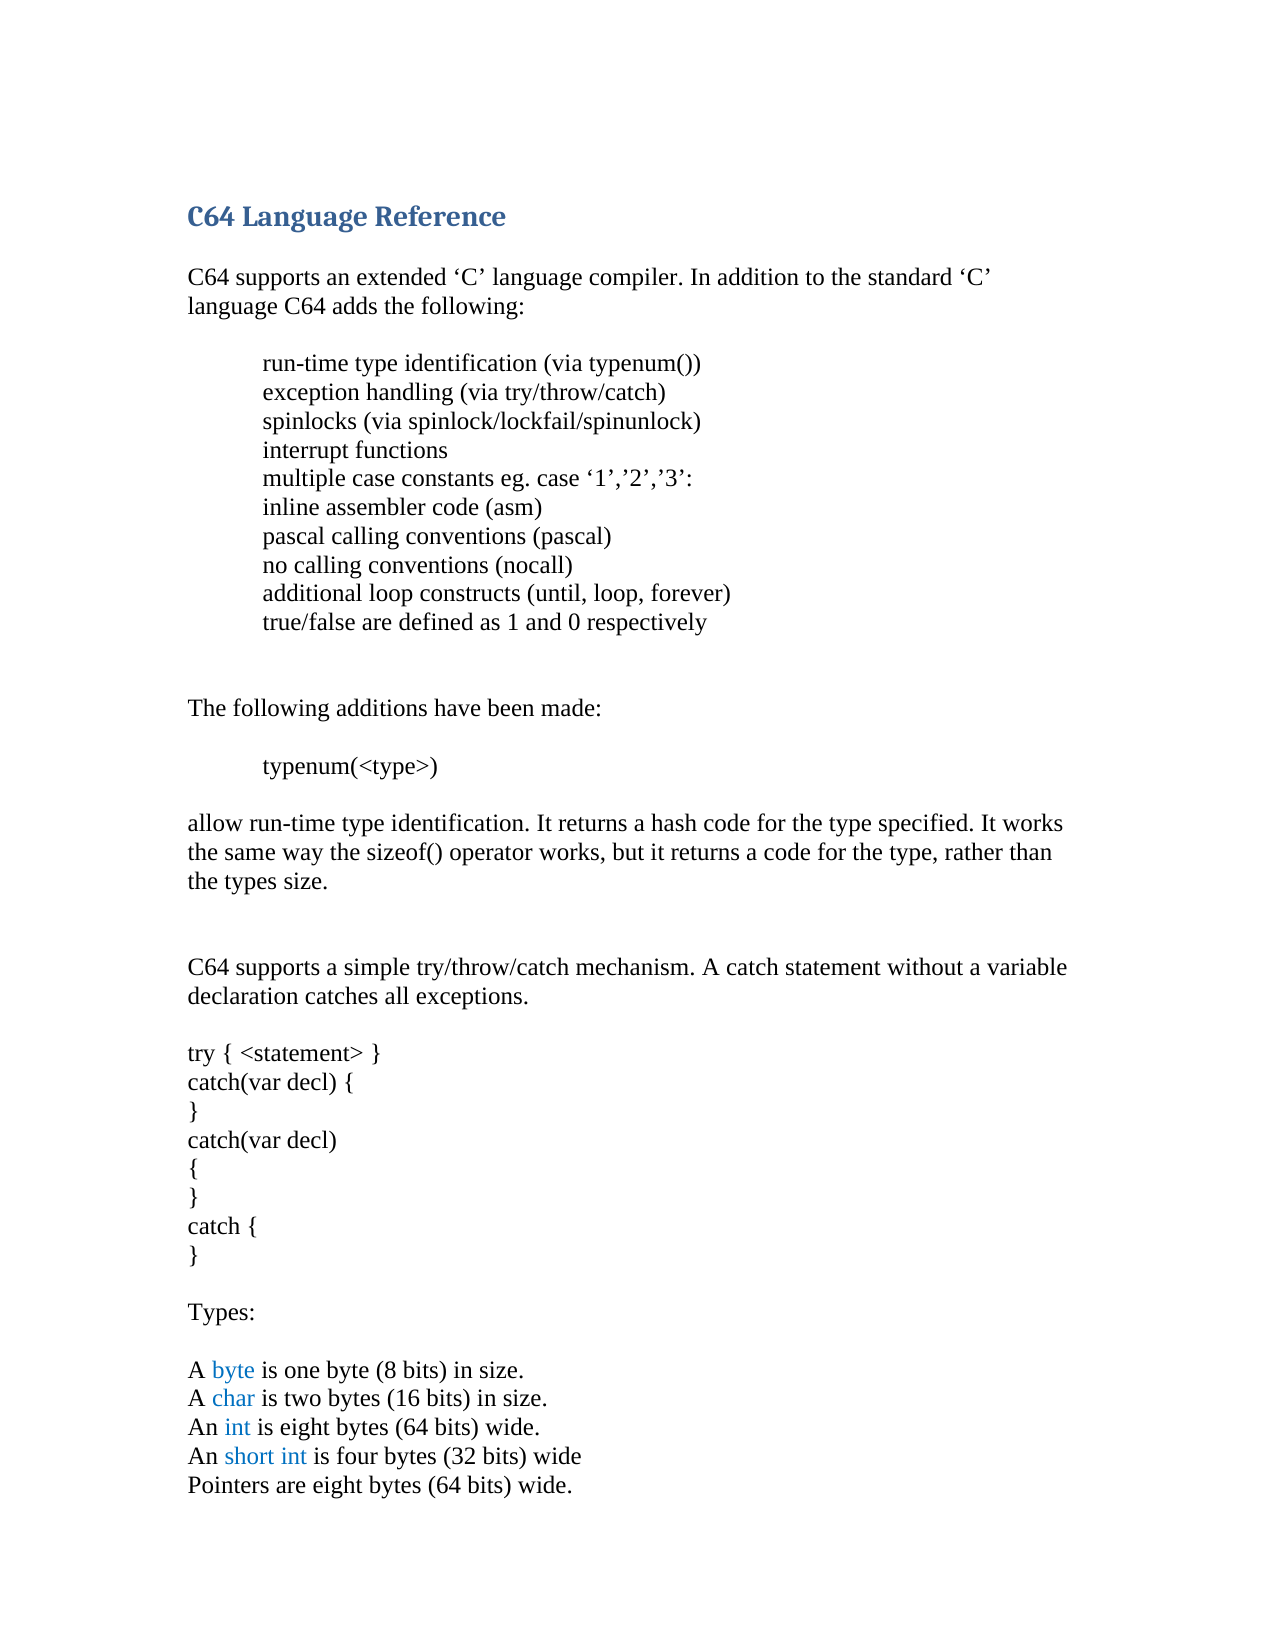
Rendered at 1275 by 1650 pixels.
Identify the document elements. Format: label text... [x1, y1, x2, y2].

text { [187, 1153, 1087, 1182]
text A char is two bytes (16 bits) in size. [187, 1383, 1087, 1412]
text inline assembler code (asm) [187, 492, 1087, 521]
text Pointers are eight bytes (64 bits) wide. [187, 1470, 1087, 1498]
text try { <statement> } [187, 1038, 1087, 1067]
text catch(var decl) { [187, 1067, 1087, 1096]
text C64 supports an extended ‘C’ language compiler. In addition to the standard ‘C’ language C64 adds the following: [187, 262, 1087, 320]
text interrupt functions [187, 435, 1087, 463]
text multiple case constants eg. case ‘1’,’2’,’3’: [187, 463, 1087, 492]
subtitle C64 Language Reference [187, 200, 1087, 233]
text spinlocks (via spinlock/lockfail/spinunlock) [187, 406, 1087, 435]
text } [187, 1182, 1087, 1211]
text The following additions have been made: [187, 693, 1087, 722]
text C64 supports a simple try/throw/catch mechanism. A catch statement without a variable declaration catches all exceptions. [187, 952, 1087, 1010]
text An short int is four bytes (32 bits) wide [187, 1441, 1087, 1470]
text allow run-time type identification. It returns a hash code for the type specified. It works the same way the sizeof() operator works, but it returns a code for the type, rather than the types size. [187, 808, 1087, 895]
text run-time type identification (via typenum()) [187, 348, 1087, 377]
text An int is eight bytes (64 bits) wide. [187, 1412, 1087, 1441]
text A byte is one byte (8 bits) in size. [187, 1355, 1087, 1383]
text additional loop constructs (until, loop, forever) [187, 578, 1087, 607]
text true/false are defined as 1 and 0 respectively [187, 607, 1087, 636]
text pascal calling conventions (pascal) [187, 521, 1087, 550]
text typenum(<type>) [187, 751, 1087, 780]
text Types: [187, 1297, 1087, 1326]
text exception handling (via try/throw/catch) [187, 377, 1087, 406]
text } [187, 1096, 1087, 1125]
text no calling conventions (nocall) [187, 550, 1087, 578]
text catch { [187, 1211, 1087, 1240]
text } [187, 1240, 1087, 1268]
text catch(var decl) [187, 1125, 1087, 1153]
